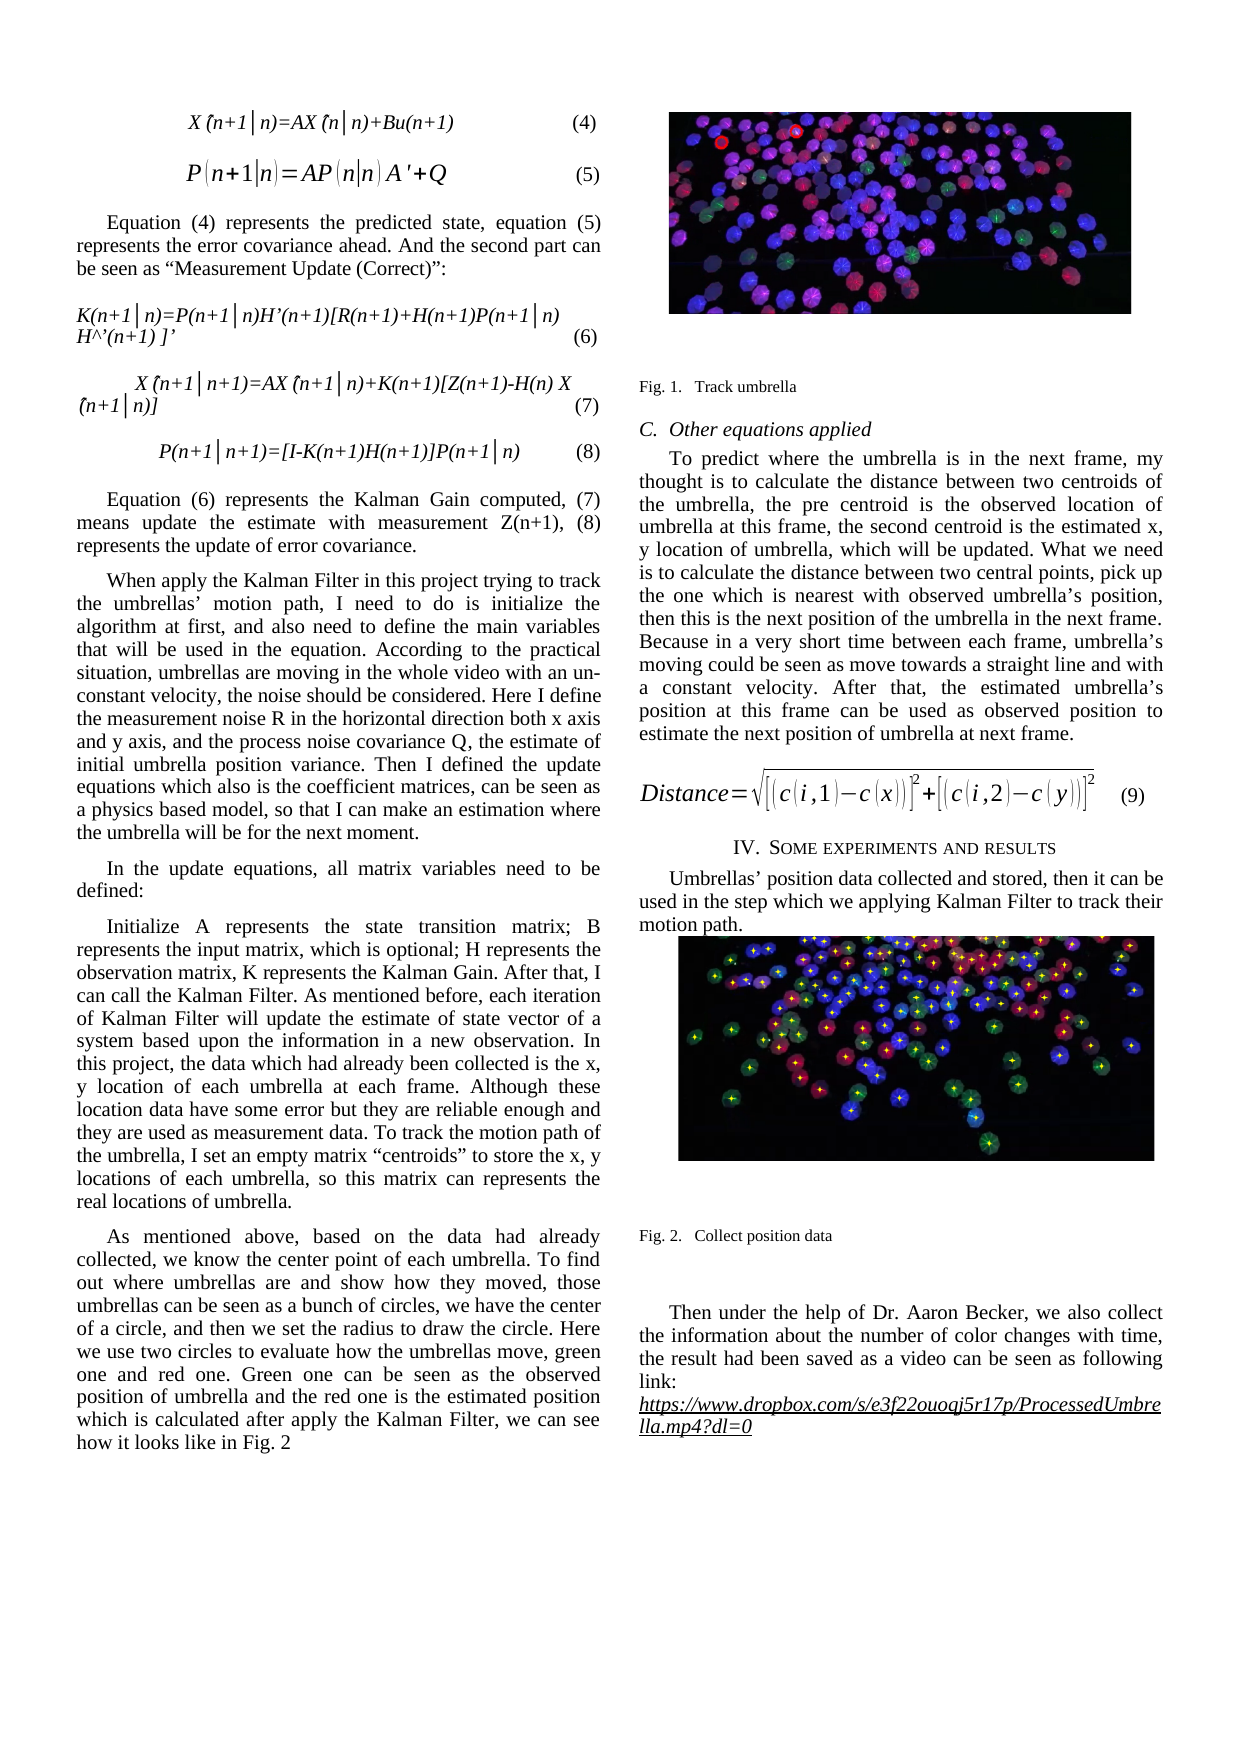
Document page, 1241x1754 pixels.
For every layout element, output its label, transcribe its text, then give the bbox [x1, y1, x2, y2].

text Equation (4) represents the predicted state, equation (5) represents the error covariance ahead. And the second part can be seen as “Measurement Update (Correct)”: [76, 212, 601, 280]
subtitle Other equations applied [639, 417, 1164, 441]
picture [678, 936, 1155, 1161]
text Equation (6) represents the Kalman Gain computed, (7) means update the estimate with measurement Z(n+1), (8) represents the update of error covariance. [76, 488, 601, 557]
text Umbrellas’ position data collected and stored, then it can be used in the step which we applying Kalman Filter to track their motion path. [639, 868, 1164, 936]
text (9) [639, 770, 1164, 810]
text P(n+1│n+1)=[I-K(n+1)H(n+1)]P(n+1│n) (8) [218, 442, 494, 463]
text X ̂(n+1│n)=AX ̂(n│n)+Bu(n+1) (4) [344, 112, 601, 134]
text When apply the Kalman Filter in this project trying to track the umbrellas’ motion path, I need to do is initialize the algorithm at first, and also need to define the main variables that will be used in the equation. According to the practical situation, umbrellas are moving in the whole video with an un-constant velocity, the noise should be considered. Here I define the measurement noise R in the horizontal direction both x axis and y axis, and the process noise covariance Q, the estimate of initial umbrella position variance. Then I defined the update equations which also is the coefficient matrices, can be seen as a physics based model, so that I can make an estimation where the umbrella will be for the next moment. [76, 569, 601, 844]
text P(n+1│n+1)=[I-K(n+1)H(n+1)]P(n+1│n) (8) [76, 442, 217, 463]
text Collect position data [639, 1226, 1164, 1245]
text (5) [258, 159, 357, 187]
text As mentioned above, based on the data had already collected, we know the center point of each umbrella. To find out where umbrellas are and show how they moved, those umbrellas can be seen as a bunch of circles, we have the center of a circle, and then we set the radius to draw the circle. Here we use two circles to evaluate how the umbrellas move, green one and red one. Green one can be seen as the observed position of umbrella and the red one is the estimated position which is calculated after apply the Kalman Filter, we can see how it looks like in Fig. 2 [76, 1225, 601, 1454]
text To predict where the umbrella is in the next frame, my thought is to calculate the distance between two centroids of the umbrella, the pre centroid is the observed location of umbrella at this frame, the second centroid is the estimated x, y location of umbrella, which will be updated. What we need is to calculate the distance between two central points, pick up the one which is nearest with observed umbrella’s position, then this is the next position of the umbrella in the next frame. Because in a very short time between each frame, umbrella’s moving could be seen as move towards a straight line and with a constant velocity. After that, the estimated umbrella’s position at this frame can be used as observed position to estimate the next position of umbrella at next frame. [639, 447, 1164, 745]
text Track umbrella [639, 377, 1164, 396]
picture [668, 112, 1132, 314]
subtitle Some experiments and results [639, 835, 1164, 859]
text Then under the help of Dr. Aaron Becker, we also collect the information about the number of color changes with time, the result had been saved as a video can be seen as following link: https://www.dropbox.com/s/e3f22ouoqj5r17p/ProcessedUmbrella.mp4?dl=0 [639, 1301, 1164, 1438]
text X ̂(n+1│n+1)=AX ̂(n+1│n)+K(n+1)[Z(n+1)-H(n) X ̂(n+1│n)] (7) [76, 373, 601, 417]
text K(n+1│n)=P(n+1│n)H’(n+1)[R(n+1)+H(n+1)P(n+1│n) H^’(n+1) ]’ (6) [76, 305, 601, 348]
text (5) [76, 159, 256, 187]
text Initialize A represents the state transition matrix; B represents the input matrix, which is optional; H represents the observation matrix, K represents the Kalman Gain. After that, I can call the Kalman Filter. As mentioned before, each iteration of Kalman Filter will update the estimate of state vector of a system based upon the information in a new observation. In this project, the data which had already been collected is the x, y location of each umbrella at each frame. Although these location data have some error but they are reliable enough and they are used as measurement data. To track the motion path of the umbrella, I set an empty matrix “centroids” to store the x, y locations of each umbrella, so this matrix can represents the real locations of umbrella. [76, 915, 601, 1213]
text X ̂(n+1│n)=AX ̂(n│n)+Bu(n+1) (4) [253, 112, 343, 134]
text (5) [359, 159, 601, 187]
text In the update equations, all matrix variables need to be defined: [76, 857, 601, 902]
text X ̂(n+1│n)=AX ̂(n│n)+Bu(n+1) (4) [76, 112, 252, 134]
